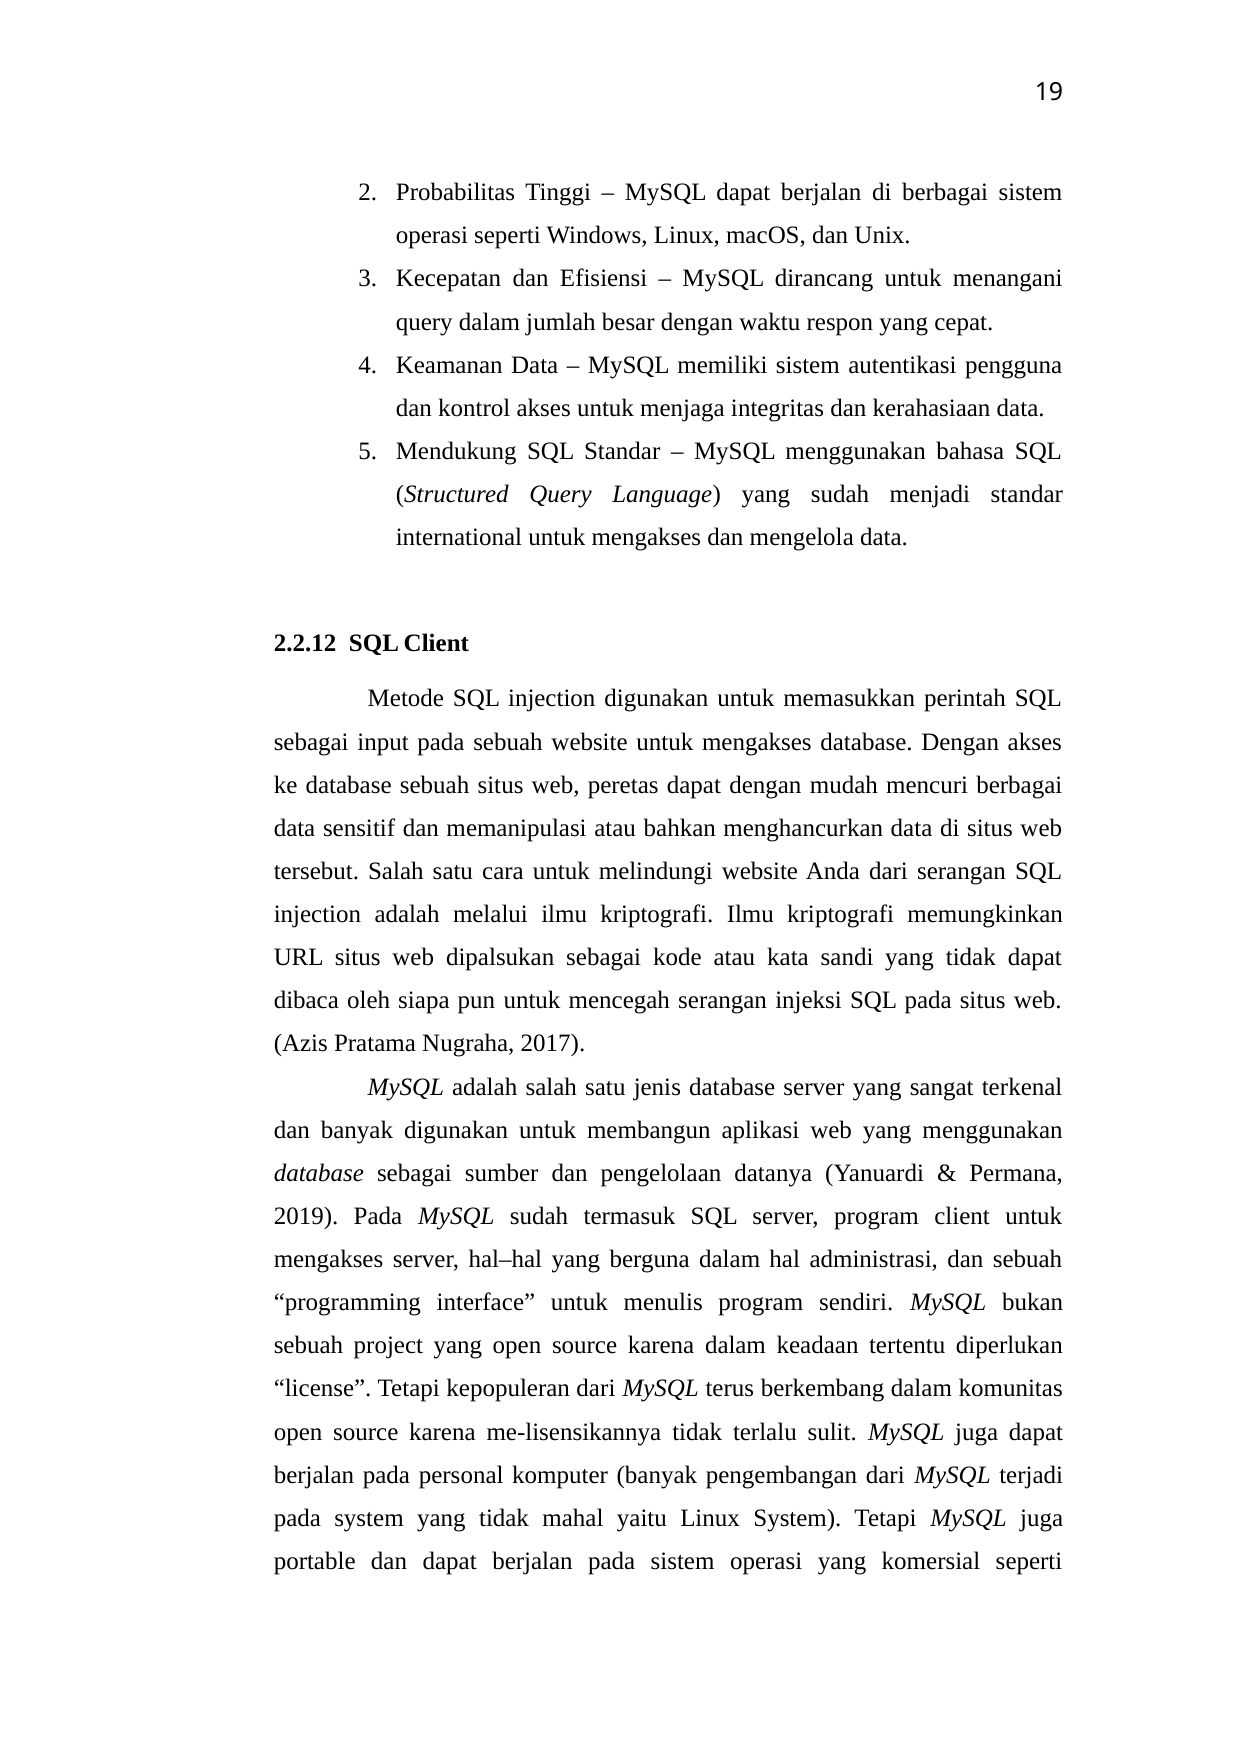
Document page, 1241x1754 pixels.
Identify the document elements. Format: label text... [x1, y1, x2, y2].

subtitle SQL Client [274, 628, 1063, 657]
list Mendukung SQL Standar – MySQL menggunakan bahasa SQL (Structured Query Language) yang sudah menjadi standar international untuk mengakses dan mengelola data. [358, 436, 1063, 551]
list Probabilitas Tinggi – MySQL dapat berjalan di berbagai sistem operasi seperti Windows, Linux, macOS, dan Unix. [358, 177, 1063, 249]
list Metode SQL injection digunakan untuk memasukkan perintah SQL sebagai input pada sebuah website untuk mengakses database. Dengan akses ke database sebuah situs web, peretas dapat dengan mudah mencuri berbagai data sensitif dan memanipulasi atau bahkan menghancurkan data di situs web tersebut. Salah satu cara untuk melindungi website Anda dari serangan SQL injection adalah melalui ilmu kriptografi. Ilmu kriptografi memungkinkan URL situs web dipalsukan sebagai kode atau kata sandi yang tidak dapat dibaca oleh siapa pun untuk mencegah serangan injeksi SQL pada situs web. (Azis Pratama Nugraha, 2017). [273, 683, 1063, 1057]
list Keamanan Data – MySQL memiliki sistem autentikasi pengguna dan kontrol akses untuk menjaga integritas dan kerahasiaan data. [358, 350, 1063, 422]
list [273, 1072, 1063, 1575]
list Kecepatan dan Efisiensi – MySQL dirancang untuk menangani query dalam jumlah besar dengan waktu respon yang cepat. [358, 263, 1063, 335]
